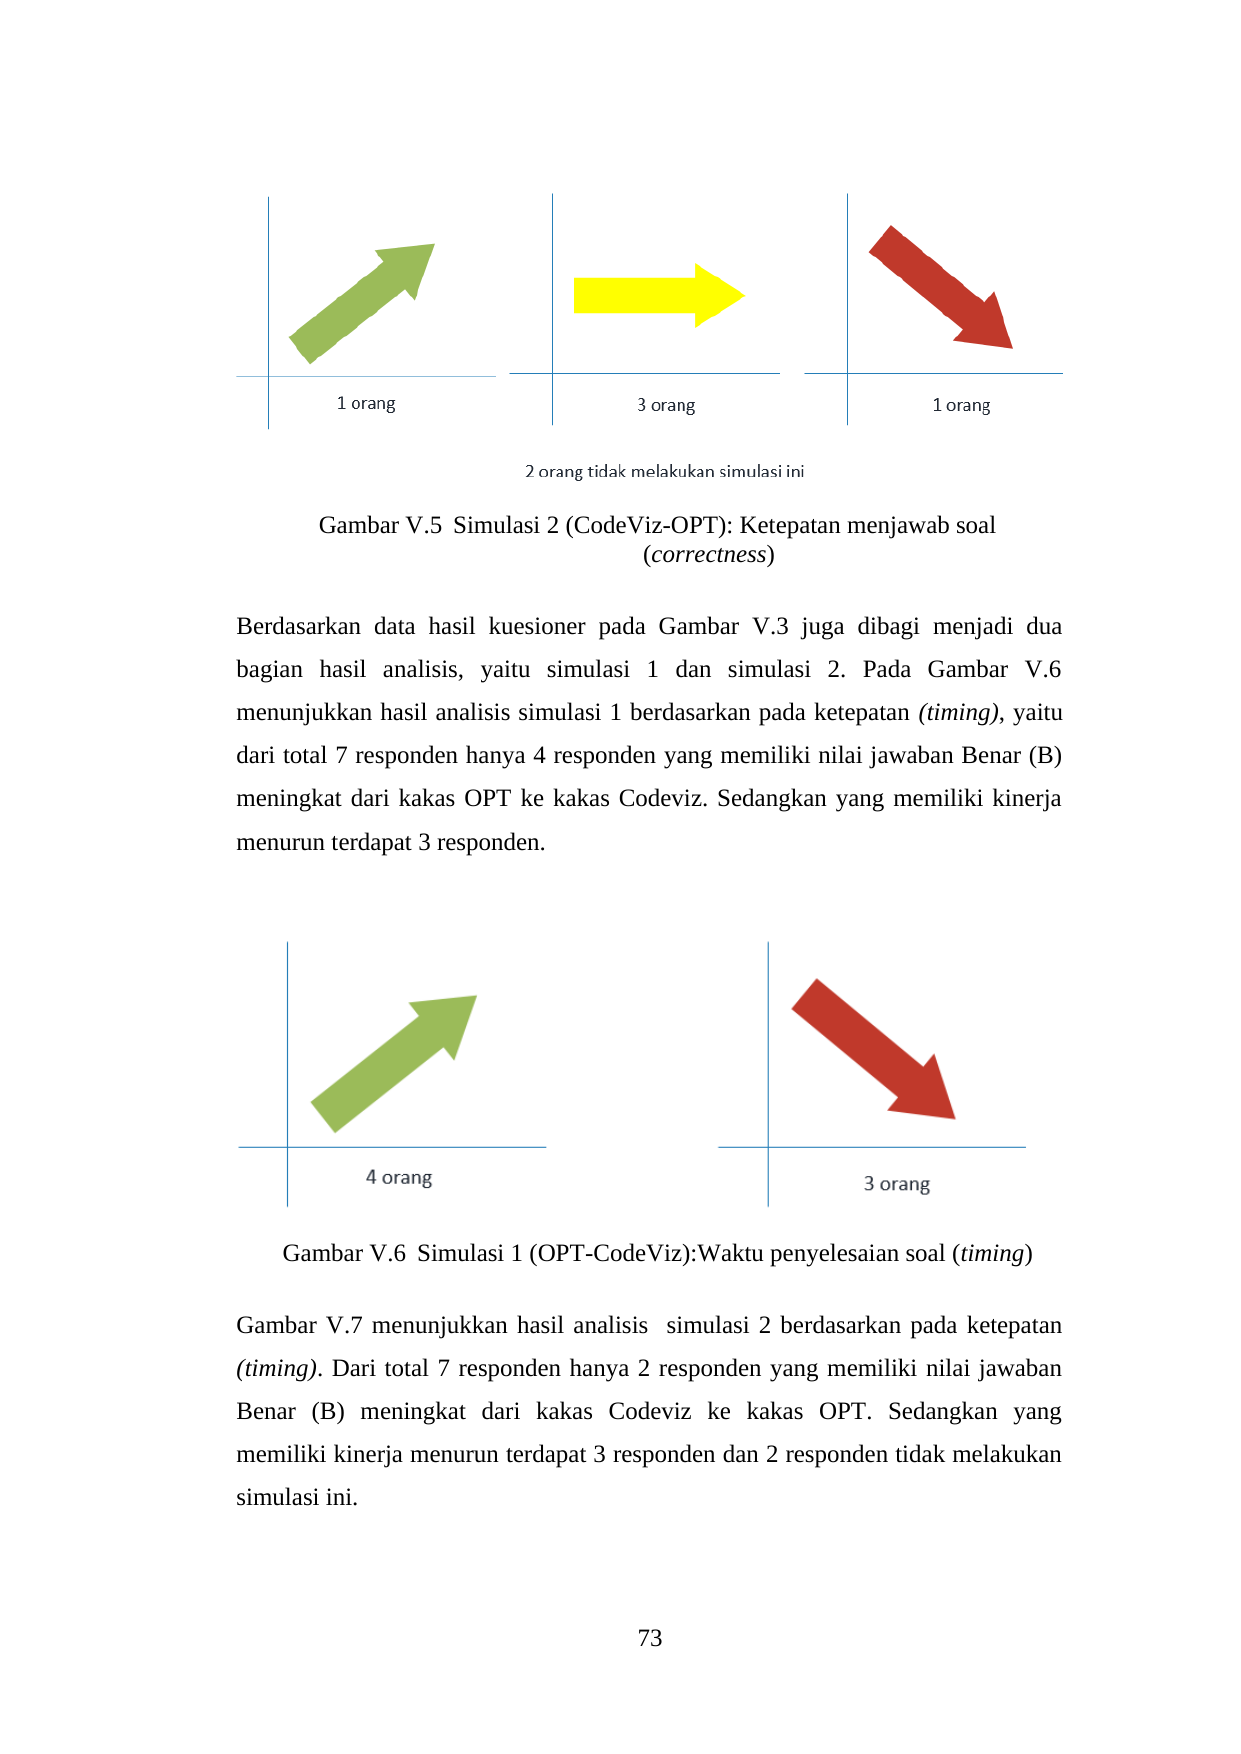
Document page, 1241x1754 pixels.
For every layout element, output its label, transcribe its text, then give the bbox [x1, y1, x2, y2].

picture [236, 177, 1063, 496]
text Gambar V.7 menunjukkan hasil analisis simulasi 2 berdasarkan pada ketepatan (timing). Dari total 7 responden hanya 2 responden yang memiliki nilai jawaban Benar (B) meningkat dari kakas Codeviz ke kakas OPT. Sedangkan yang memiliki kinerja menurun terdapat 3 responden dan 2 responden tidak melakukan simulasi ini. [236, 1310, 1063, 1511]
text Berdasarkan data hasil kuesioner pada Gambar V.3 juga dibagi menjadi dua bagian hasil analisis, yaitu simulasi 1 dan simulasi 2. Pada Gambar V.6 menunjukkan hasil analisis simulasi 1 berdasarkan pada ketepatan (timing), yaitu dari total 7 responden hanya 4 responden yang memiliki nilai jawaban Benar (B) meningkat dari kakas OPT ke kakas Codeviz. Sedangkan yang memiliki kinerja menurun terdapat 3 responden. [236, 611, 1063, 855]
picture [236, 912, 1063, 1224]
list Simulasi 1 (OPT-CodeViz):Waktu penyelesaian soal (timing) [317, 1238, 1063, 1267]
list Simulasi 2 (CodeViz-OPT): Ketepatan menjawab soal (correctness) [317, 510, 1063, 568]
